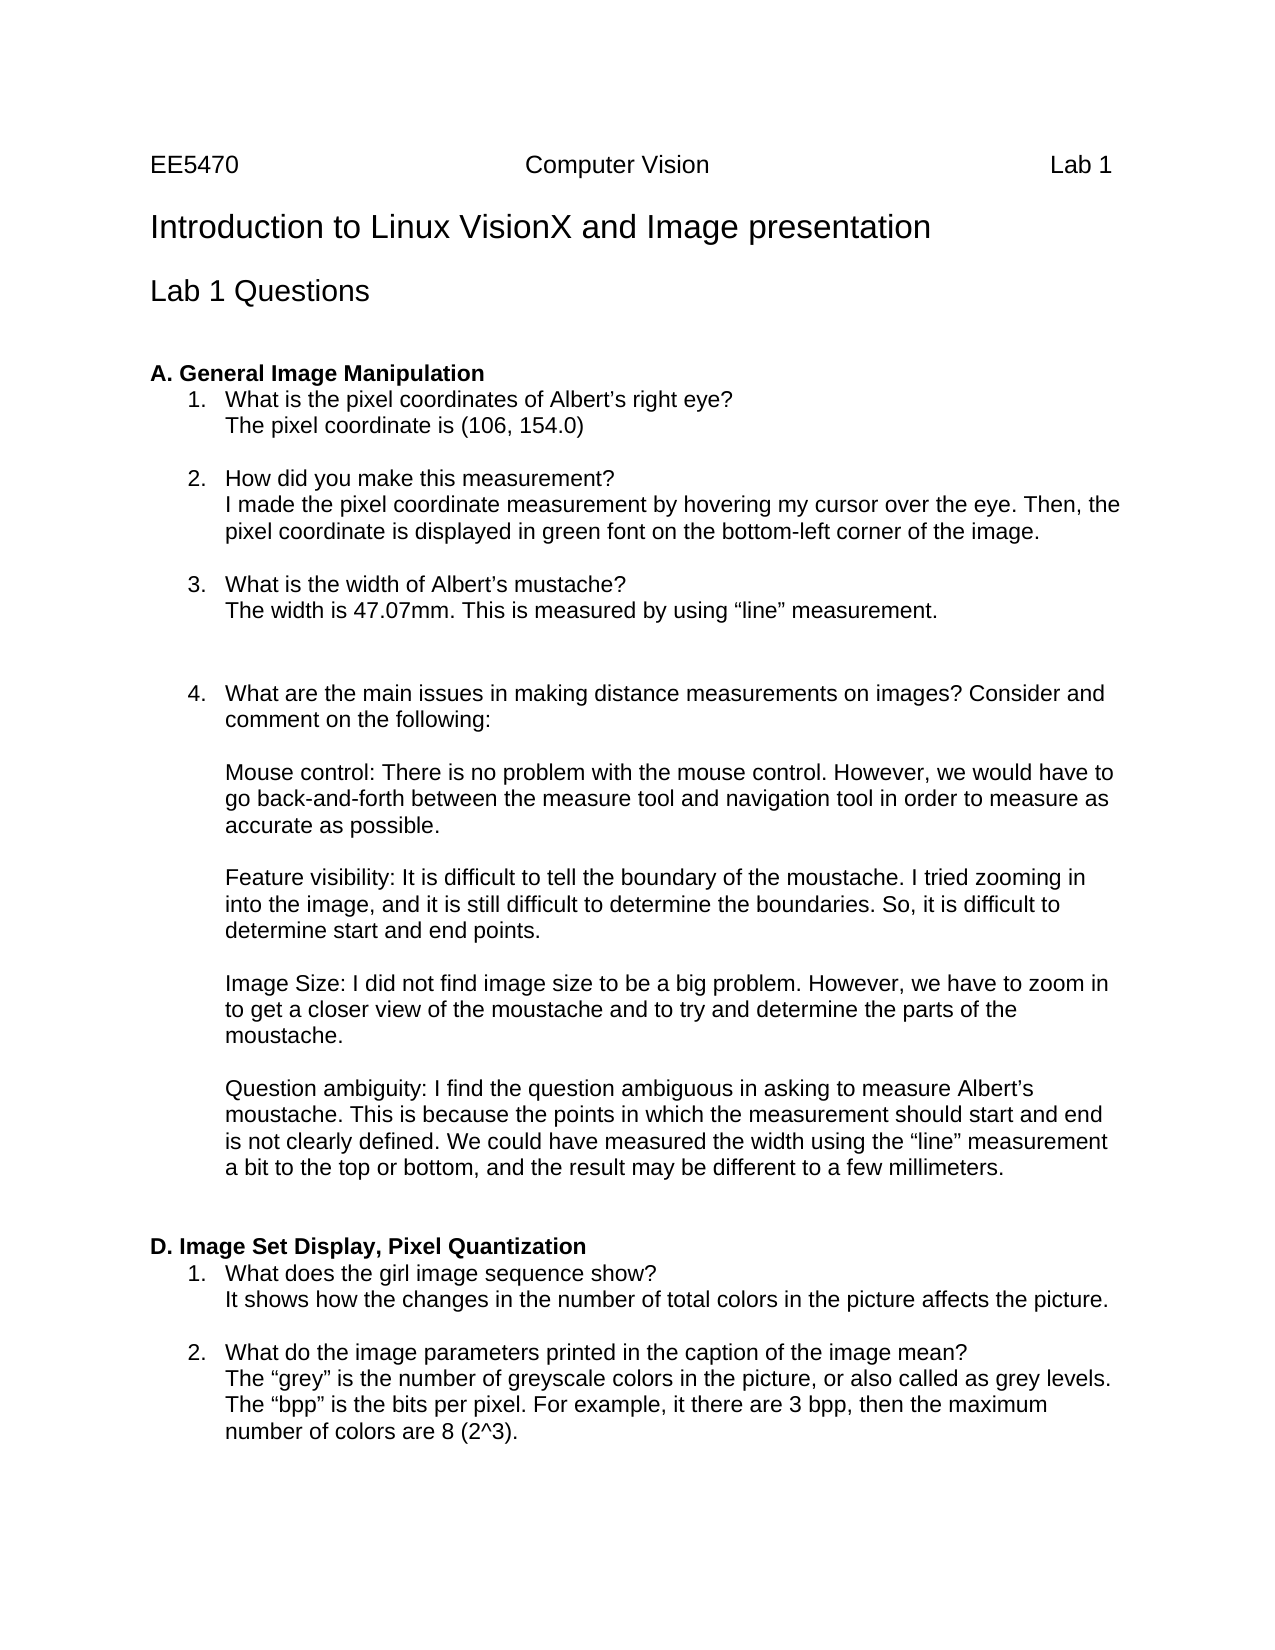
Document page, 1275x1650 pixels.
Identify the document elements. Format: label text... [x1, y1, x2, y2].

list What do the image parameters printed in the caption of the image mean? The “grey” is the number of greyscale colors in the picture, or also called as grey levels. The “bpp” is the bits per pixel. For example, it there are 3 bpp, then the maximum number of colors are 8 (2^3). [187, 1339, 1125, 1444]
text Lab 1 Questions [150, 272, 1125, 307]
list The pixel coordinate is (106, 154.0) [225, 412, 1125, 439]
text EE5470 Computer Vision Lab 1 [150, 150, 1125, 179]
text Introduction to Linux VisionX and Image presentation [150, 207, 1125, 246]
text A. General Image Manipulation [150, 360, 1125, 386]
text Question ambiguity: I find the question ambiguous in asking to measure Albert’s moustache. This is because the points in which the measurement should start and end is not clearly defined. We could have measured the width using the “line” measurement a bit to the top or bottom, and the result may be different to a few millimeters. [225, 1075, 1125, 1181]
text Mouse control: There is no problem with the mouse control. However, we would have to go back-and-forth between the measure tool and navigation tool in order to measure as accurate as possible. [225, 759, 1125, 838]
list What is the width of Albert’s mustache? The width is 47.07mm. This is measured by using “line” measurement. [187, 571, 1125, 623]
text Feature visibility: It is difficult to tell the boundary of the moustache. I tried zooming in into the image, and it is still difficult to determine the boundaries. So, it is difficult to determine start and end points. [225, 864, 1125, 943]
list How did you make this measurement? I made the pixel coordinate measurement by hovering my cursor over the eye. Then, the pixel coordinate is displayed in green font on the bottom-left corner of the image. [187, 465, 1125, 544]
text D. Image Set Display, Pixel Quantization [150, 1233, 1125, 1259]
text Image Size: I did not find image size to be a big problem. However, we have to zoom in to get a closer view of the moustache and to try and determine the parts of the moustache. [225, 970, 1125, 1049]
list What is the pixel coordinates of Albert’s right eye? [187, 386, 1125, 412]
list What are the main issues in making distance measurements on images? Consider and comment on the following: [187, 680, 1125, 732]
list What does the girl image sequence show? It shows how the changes in the number of total colors in the picture affects the picture. [187, 1259, 1125, 1312]
